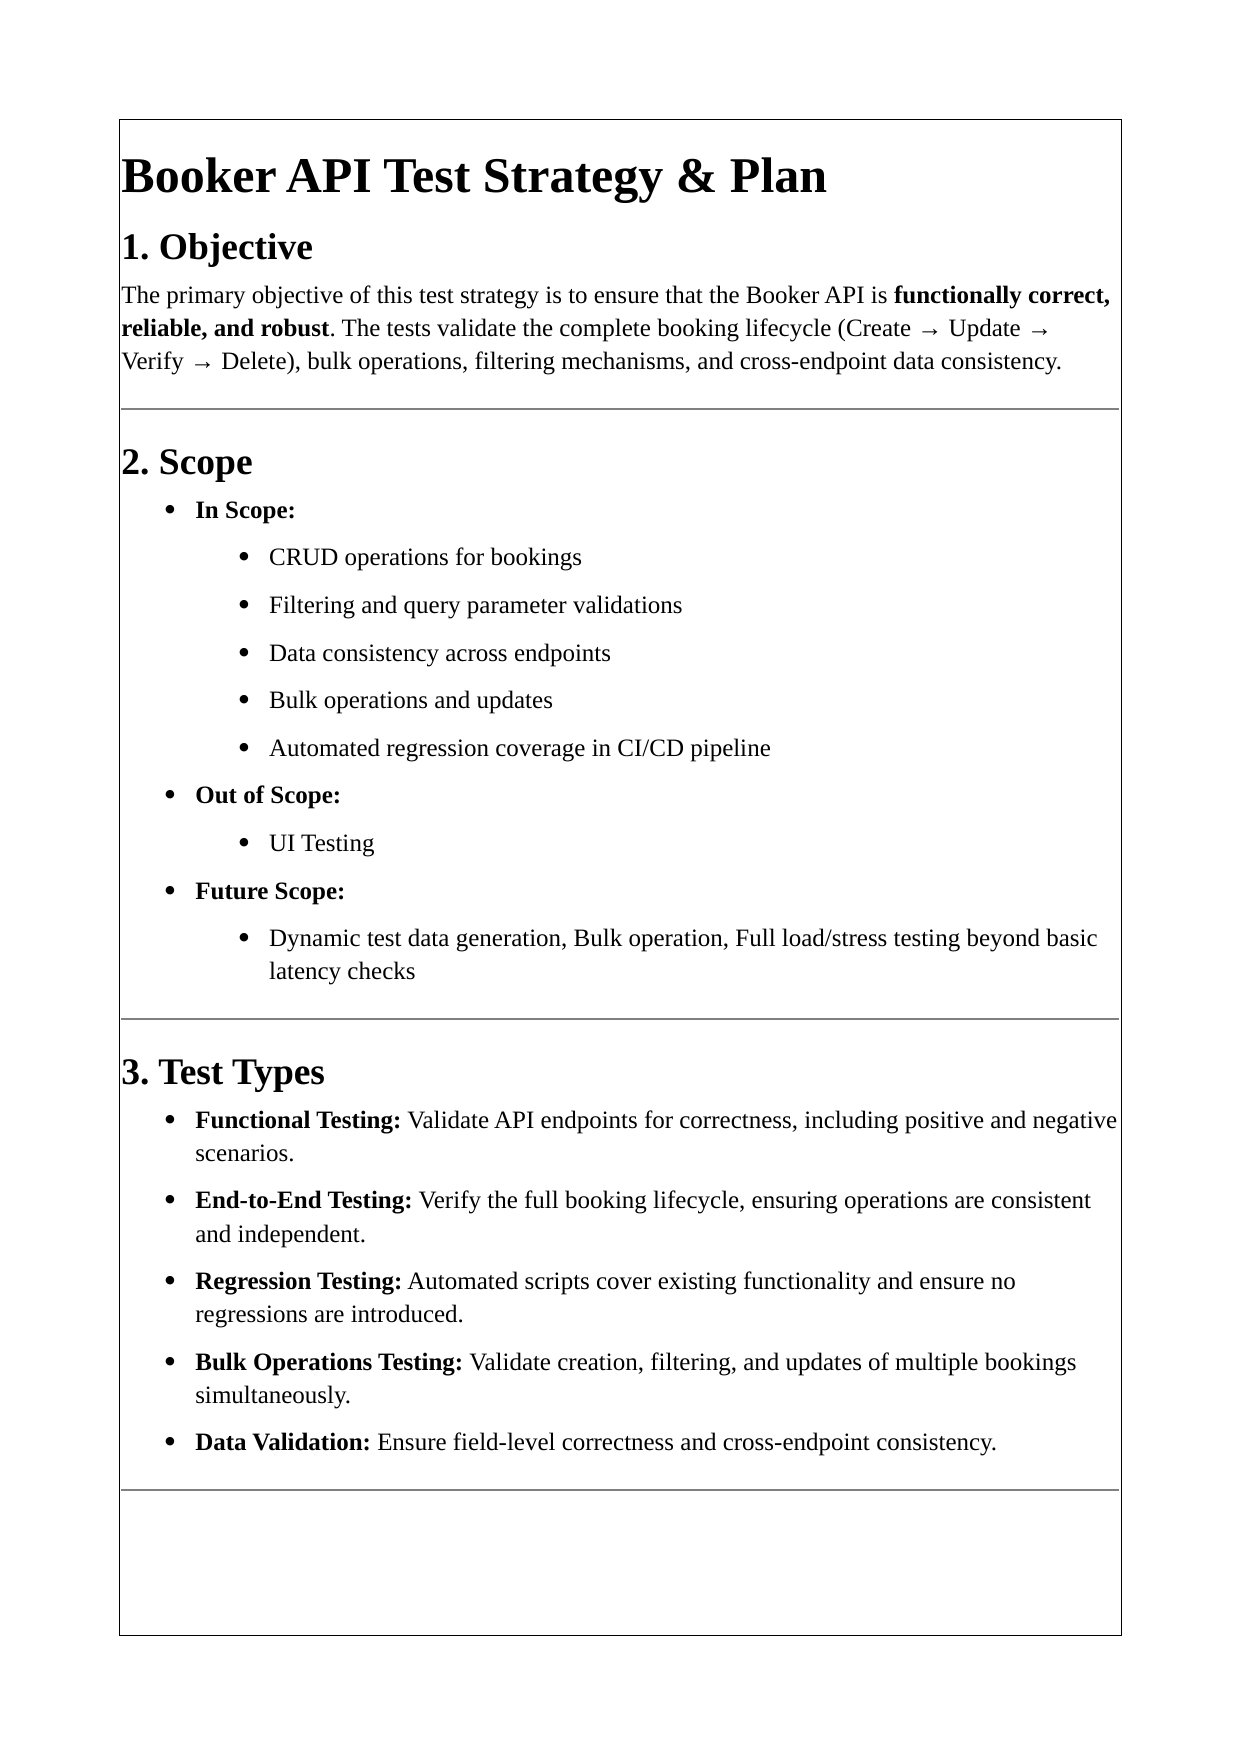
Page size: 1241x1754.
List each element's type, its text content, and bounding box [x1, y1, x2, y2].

list End-to-End Testing: Verify the full booking lifecycle, ensuring operations are consistent and independent. [166, 1186, 1119, 1247]
text The primary objective of this test strategy is to ensure that the Booker API is functionally correct, reliable, and robust. The tests validate the complete booking lifecycle (Create → Update → Verify → Delete), bulk operations, filtering mechanisms, and cross-endpoint data consistency. [121, 280, 1119, 375]
list Bulk operations and updates [239, 685, 1119, 714]
list Dynamic test data generation, Bulk operation, Full load/stress testing beyond basic latency checks [239, 923, 1119, 985]
list UI Testing [239, 828, 1119, 857]
list Regression Testing: Automated scripts cover existing functionality and ensure no regressions are introduced. [166, 1266, 1119, 1328]
list Data Validation: Ensure field-level correctness and cross-endpoint consistency. [166, 1427, 1119, 1456]
list Out of Scope: [166, 781, 1119, 809]
list Bulk Operations Testing: Validate creation, filtering, and updates of multiple bookings simultaneously. [166, 1347, 1119, 1409]
list In Scope: [166, 495, 1119, 524]
list Data consistency across endpoints [239, 638, 1119, 666]
list CRUD operations for bookings [239, 542, 1119, 571]
subtitle 1. Objective [121, 224, 1119, 268]
subtitle Booker API Test Strategy & Plan [121, 146, 1119, 204]
subtitle 2. Scope [121, 439, 1119, 482]
list Automated regression coverage in CI/CD pipeline [239, 733, 1119, 762]
list Functional Testing: Validate API endpoints for correctness, including positive and negative scenarios. [166, 1105, 1119, 1167]
list Filtering and query parameter validations [239, 590, 1119, 619]
list Future Scope: [166, 876, 1119, 904]
subtitle 3. Test Types [121, 1049, 1119, 1092]
